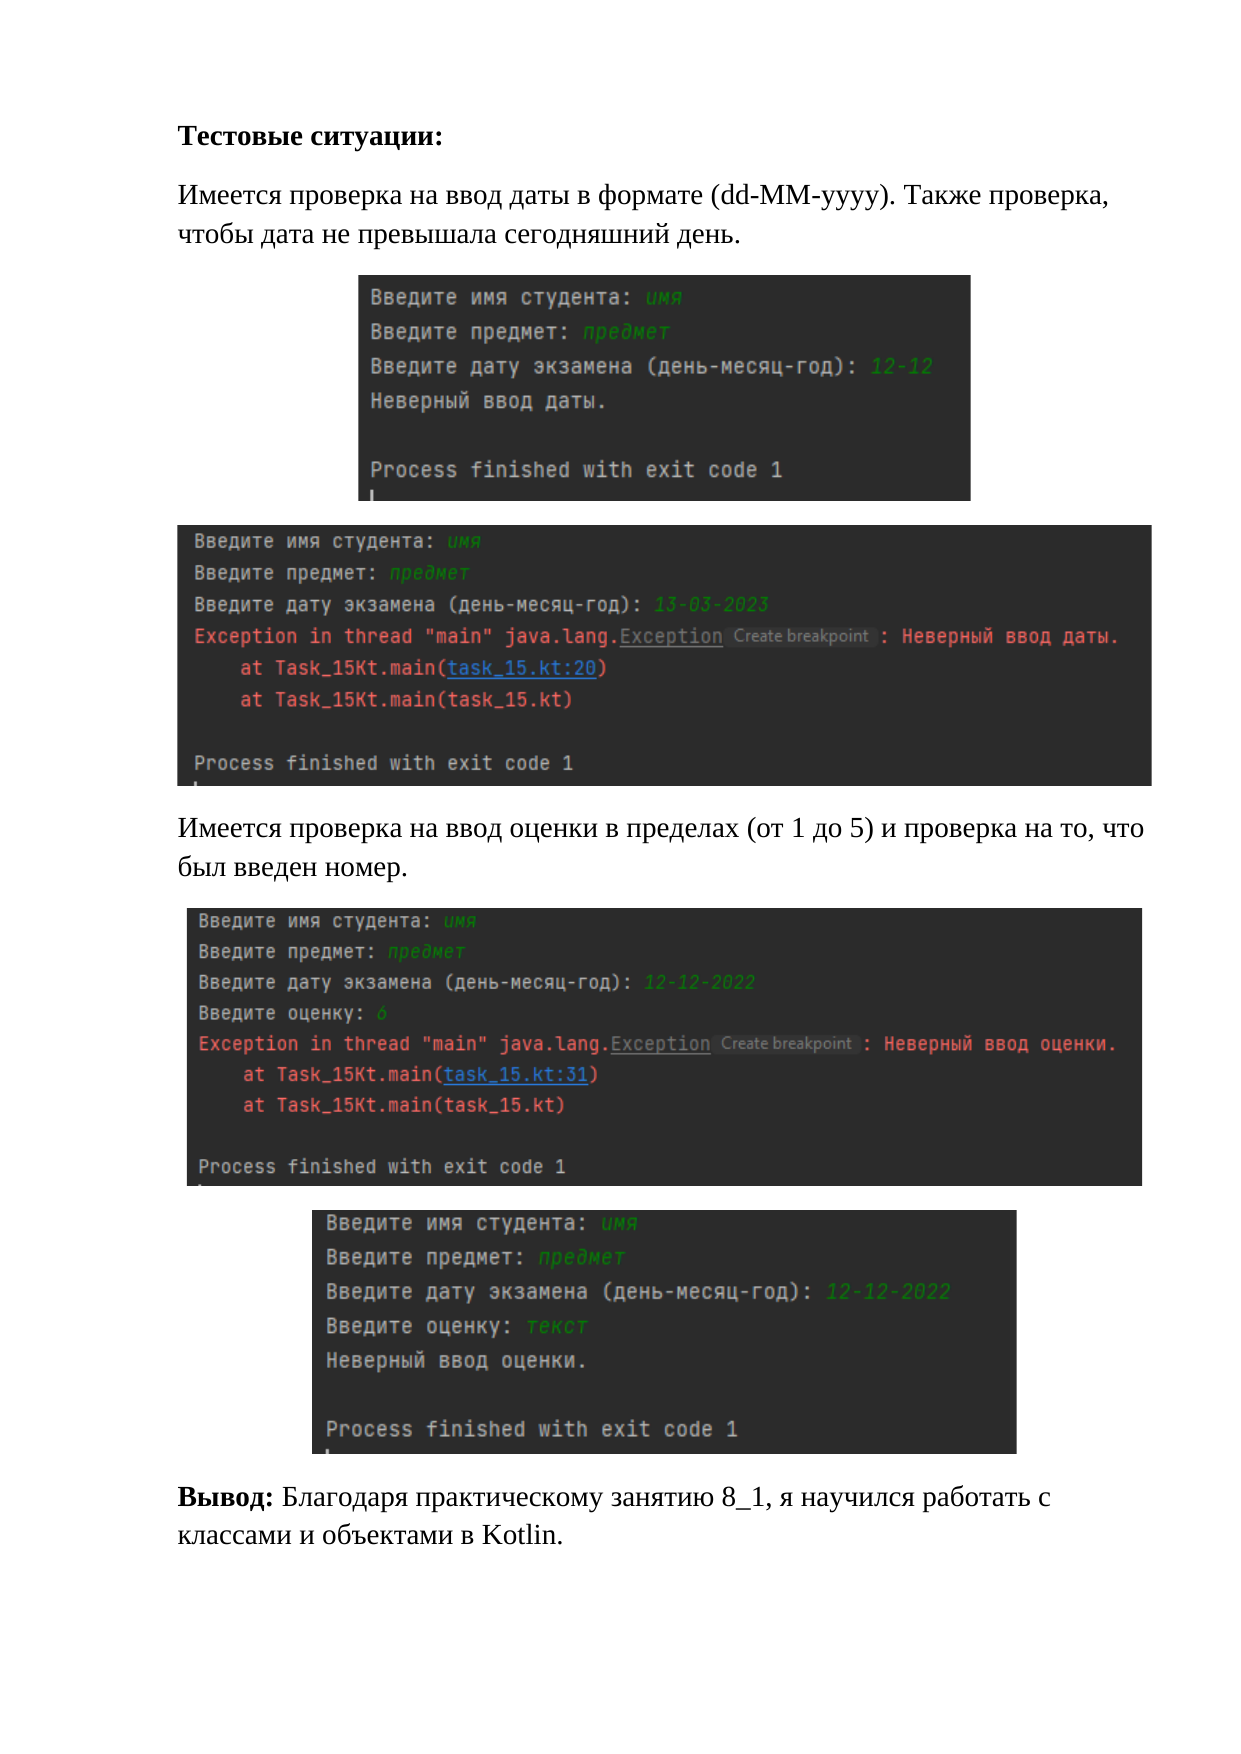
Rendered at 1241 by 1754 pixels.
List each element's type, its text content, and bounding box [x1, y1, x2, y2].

text Вывод: Благодаря практическому занятию 8_1, я научился работать с классами и объектами в Kotlin. [177, 1479, 1152, 1551]
text Имеется проверка на ввод оценки в пределах (от 1 до 5) и проверка на то, что был введен номер. [177, 811, 1152, 883]
picture [312, 1210, 1017, 1454]
picture [186, 908, 1143, 1186]
picture [358, 275, 971, 501]
text Тестовые ситуации: [177, 118, 1152, 152]
picture [177, 525, 1152, 786]
text Имеется проверка на ввод даты в формате (dd-MM-yyyy). Также проверка, чтобы дата не превышала сегодняшний день. [177, 177, 1152, 249]
